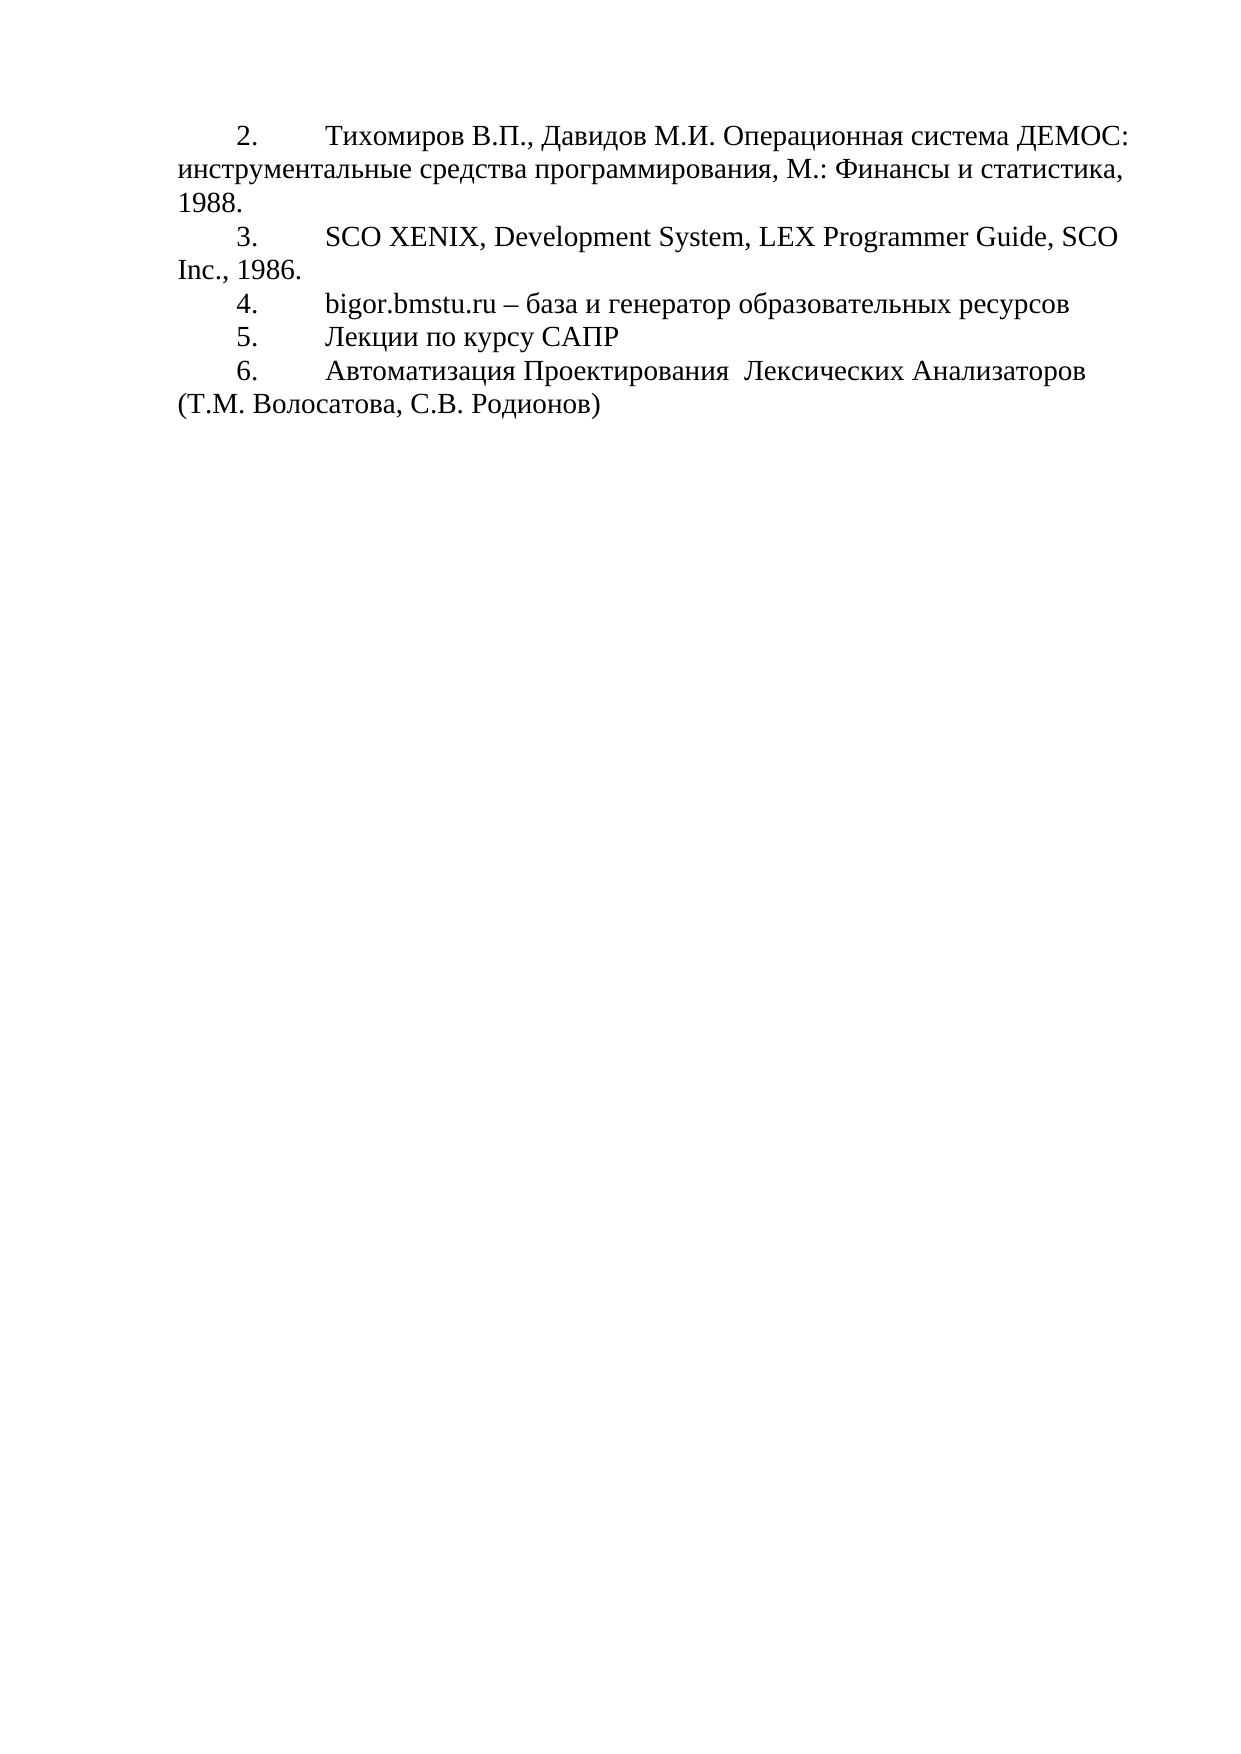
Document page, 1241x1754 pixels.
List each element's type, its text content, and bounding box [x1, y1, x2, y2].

list SCO XENIX, Development System, LEX Programmer Guide, SCO Inc., 1986. [177, 219, 1152, 286]
list Тихомиров В.П., Давидов М.И. Операционная система ДЕМОС: инструментальные средства программирования, М.: Финансы и статистика, 1988. [177, 118, 1152, 219]
list bigor.bmstu.ru – база и генератор образовательных ресурсов [177, 286, 1152, 319]
list Лекции по курсу САПР [177, 319, 1152, 353]
list Автоматизация Проектирования Лексических Анализаторов (Т.М. Волосатова, С.В. Родионов) [177, 353, 1152, 420]
